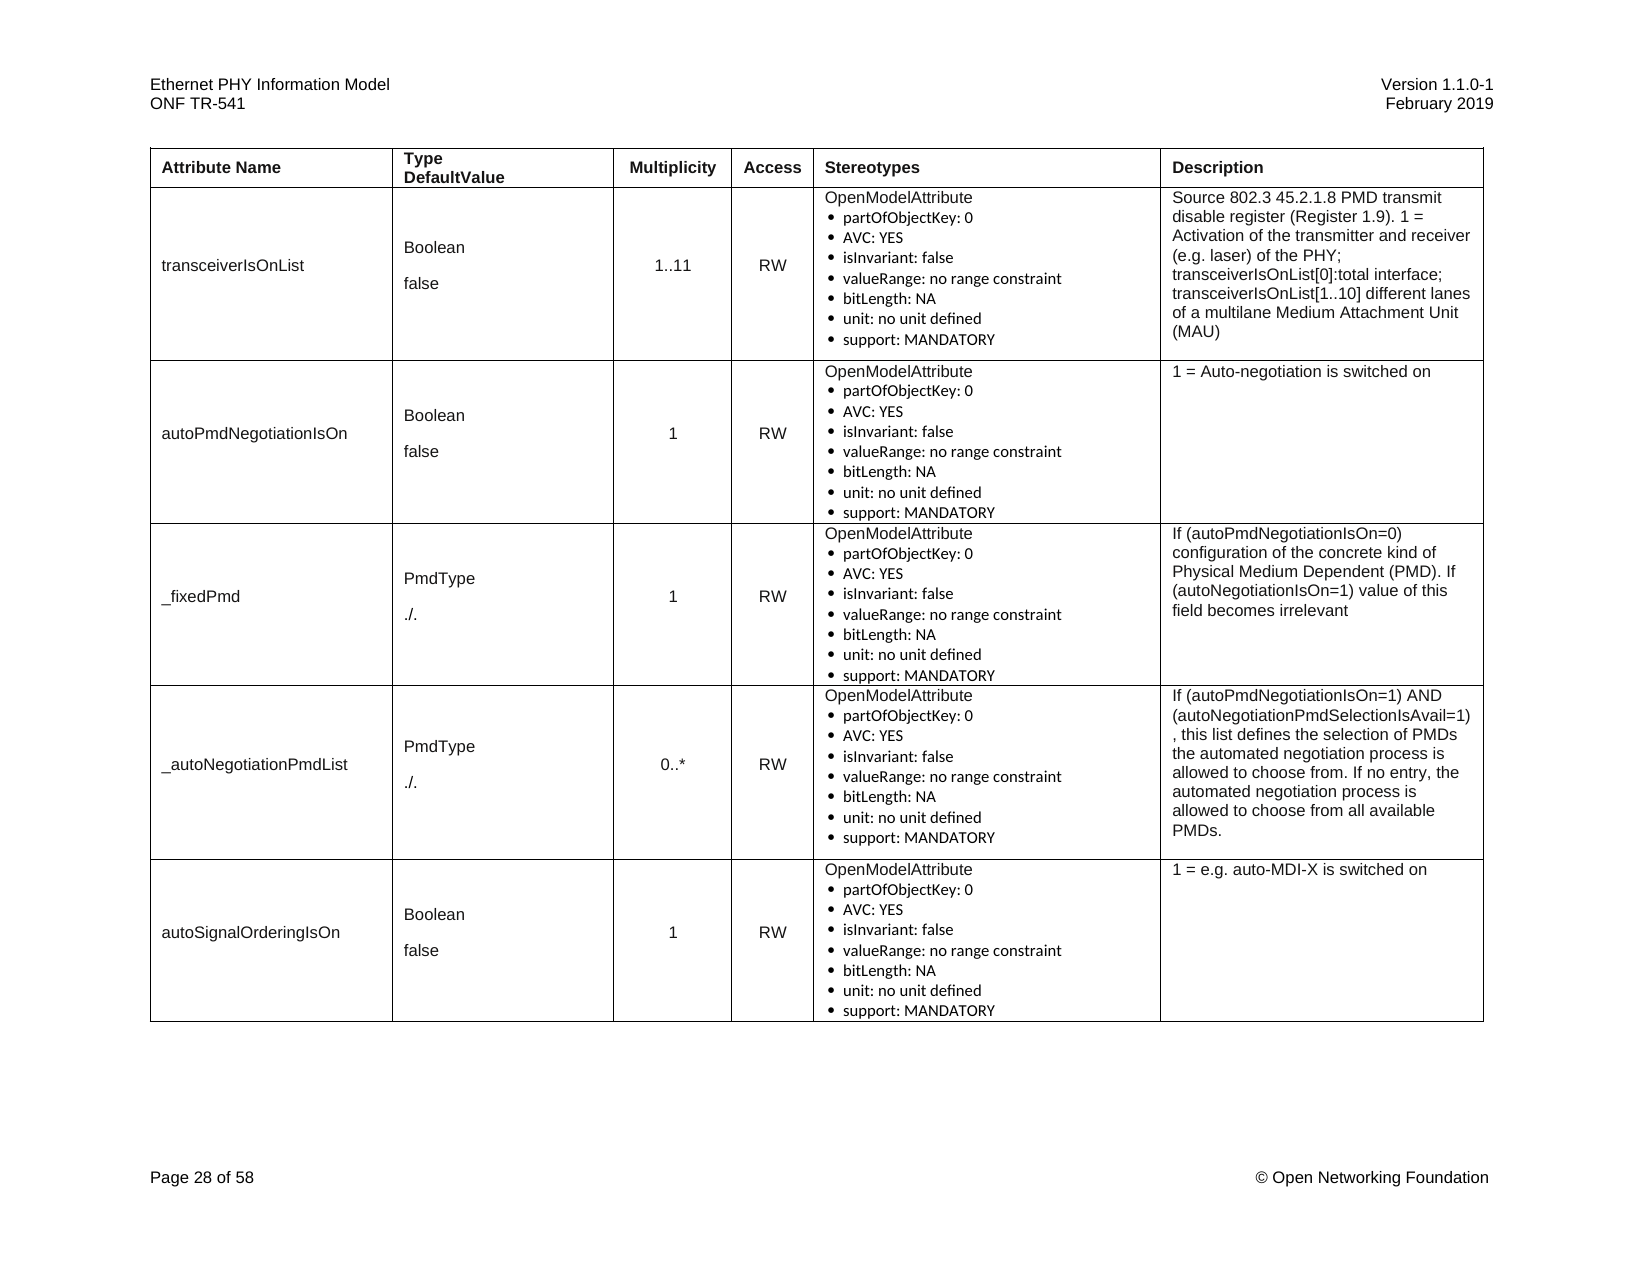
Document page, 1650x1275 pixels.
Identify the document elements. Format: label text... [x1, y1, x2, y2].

table_cell Boolean false [393, 188, 613, 360]
table_header Description [1161, 149, 1483, 187]
table_cell 1 = Auto-negotiation is switched on [1161, 361, 1483, 523]
table_cell If (autoPmdNegotiationIsOn=1) AND (autoNegotiationPmdSelectionIsAvail=1), this list defines the selection of PMDs the automated negotiation process is allowed to choose from. If no entry, the automated negotiation process is allowed to choose from all available PMDs. [1161, 686, 1483, 859]
table_cell 1 [614, 860, 731, 1021]
table_cell 1 [614, 524, 731, 685]
table_cell transceiverIsOnList [151, 188, 392, 360]
table_cell autoSignalOrderingIsOn [151, 860, 392, 1021]
table_header Type DefaultValue [393, 149, 613, 187]
table_cell RW [732, 524, 813, 685]
table_cell Boolean false [393, 361, 613, 523]
table_cell RW [732, 860, 813, 1021]
table_cell _autoNegotiationPmdList [151, 686, 392, 859]
table_cell autoPmdNegotiationIsOn [151, 361, 392, 523]
table_header Stereotypes [814, 149, 1160, 187]
table_cell 1..11 [614, 188, 731, 360]
table_header Access [732, 149, 813, 187]
table_cell RW [732, 188, 813, 360]
table_header Attribute Name [151, 149, 392, 187]
table_cell RW [732, 361, 813, 523]
table_cell Boolean false [393, 860, 613, 1021]
table_cell Source 802.3 45.2.1.8 PMD transmit disable register (Register 1.9). 1 = Activation of the transmitter and receiver (e.g. laser) of the PHY; transceiverIsOnList[0]:total interface; transceiverIsOnList[1..10] different lanes of a multilane Medium Attachment Unit (MAU) [1161, 188, 1483, 360]
table_cell 1 = e.g. auto-MDI-X is switched on [1161, 860, 1483, 1021]
table_cell RW [732, 686, 813, 859]
table_cell 0..* [614, 686, 731, 859]
table_cell PmdType ./. [393, 524, 613, 685]
table_cell _fixedPmd [151, 524, 392, 685]
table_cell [814, 860, 1160, 1021]
table_header Multiplicity [614, 149, 731, 187]
table_cell PmdType ./. [393, 686, 613, 859]
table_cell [814, 188, 1160, 360]
table_cell If (autoPmdNegotiationIsOn=0) configuration of the concrete kind of Physical Medium Dependent (PMD). If (autoNegotiationIsOn=1) value of this field becomes irrelevant [1161, 524, 1483, 685]
table_cell 1 [614, 361, 731, 523]
